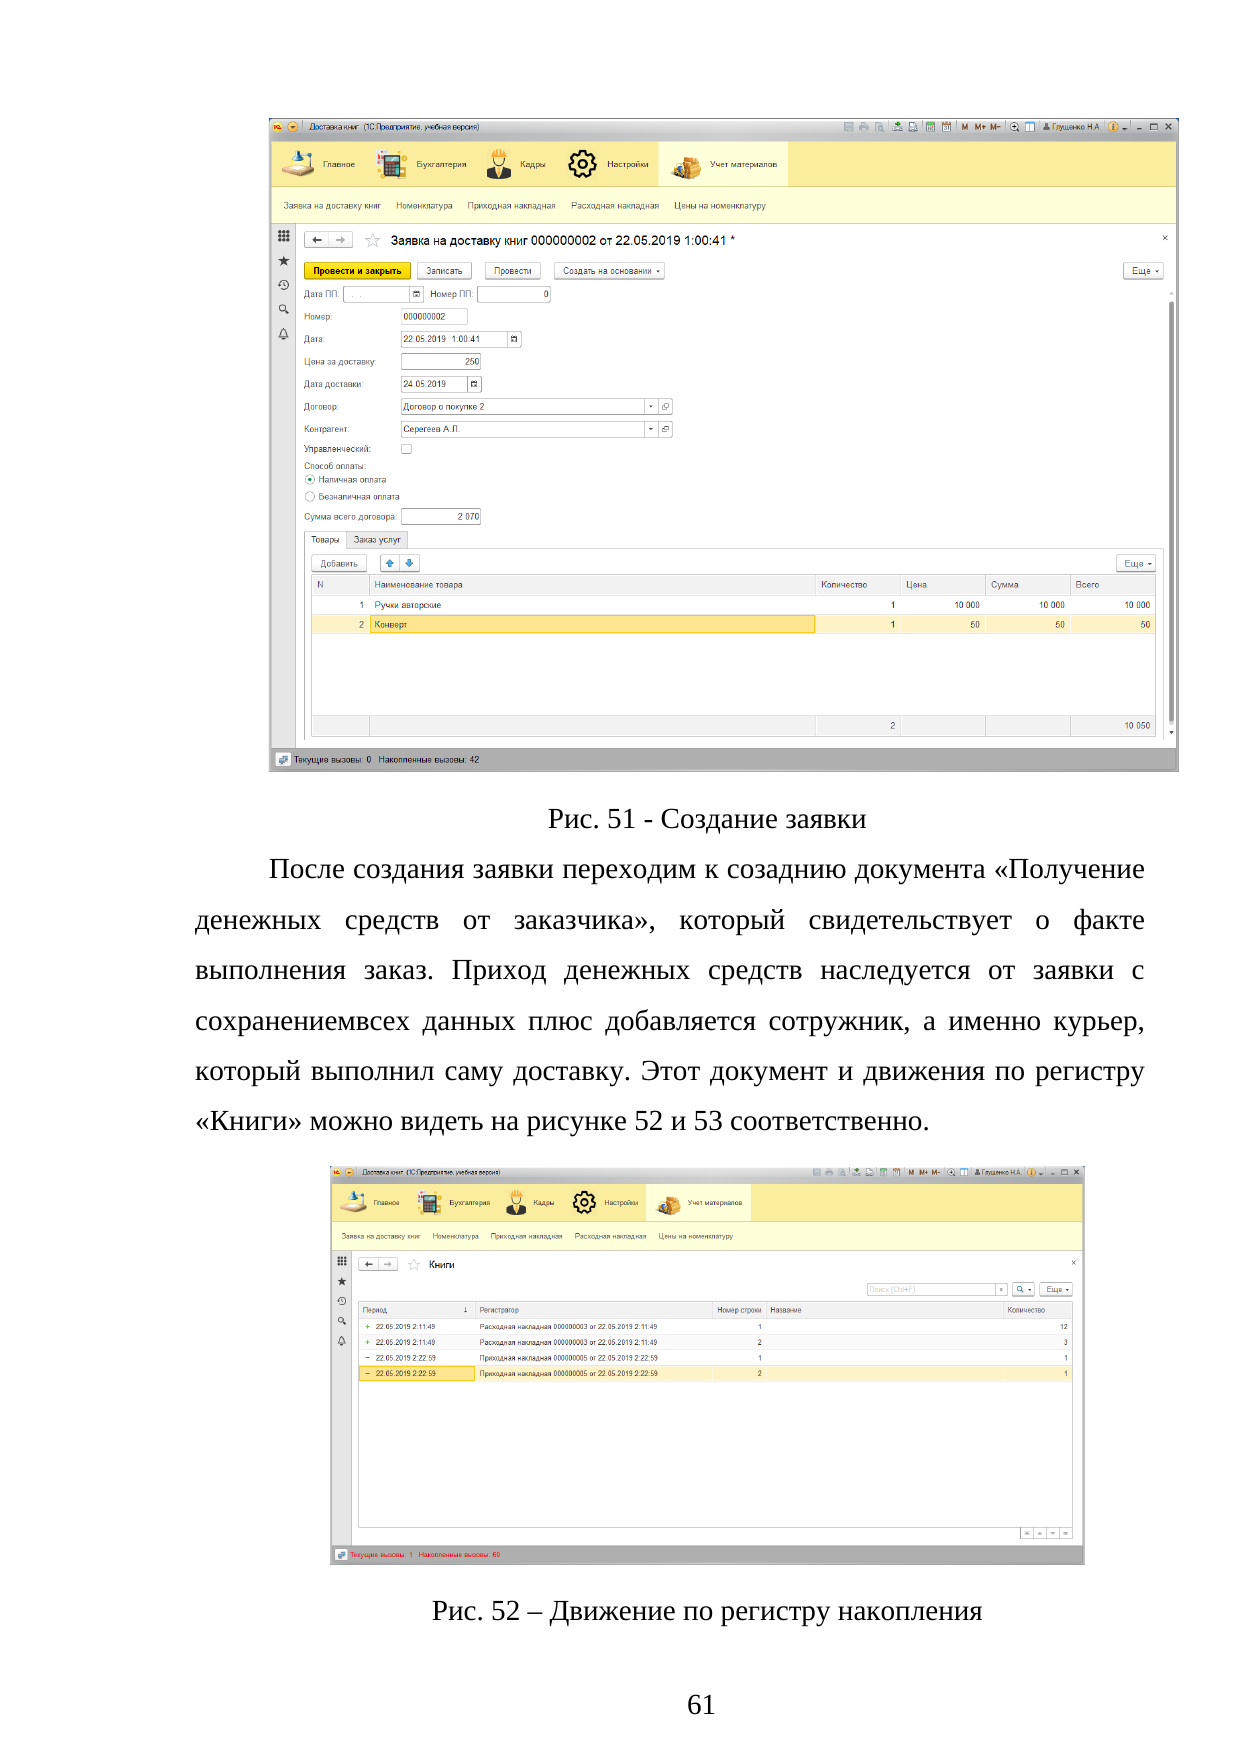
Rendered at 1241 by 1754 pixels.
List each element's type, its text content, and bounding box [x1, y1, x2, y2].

text Рис. 51 - Создание заявки [195, 801, 1146, 835]
picture [268, 118, 1179, 772]
picture [330, 1166, 1085, 1565]
text После создания заявки переходим к созаднию документа «Получение денежных средств от заказчика», который свидетельствует о факте выполнения заказ. Приход денежных средств наследуется от заявки с сохранениемвсех данных плюс добавляется сотружник, а именно курьер, который выполнил саму доставку. Этот документ и движения по регистру «Книги» можно видеть на рисунке 52 и 53 соответственно. [195, 852, 1146, 1137]
text Рис. 52 – Движение по регистру накопления [195, 1593, 1146, 1627]
